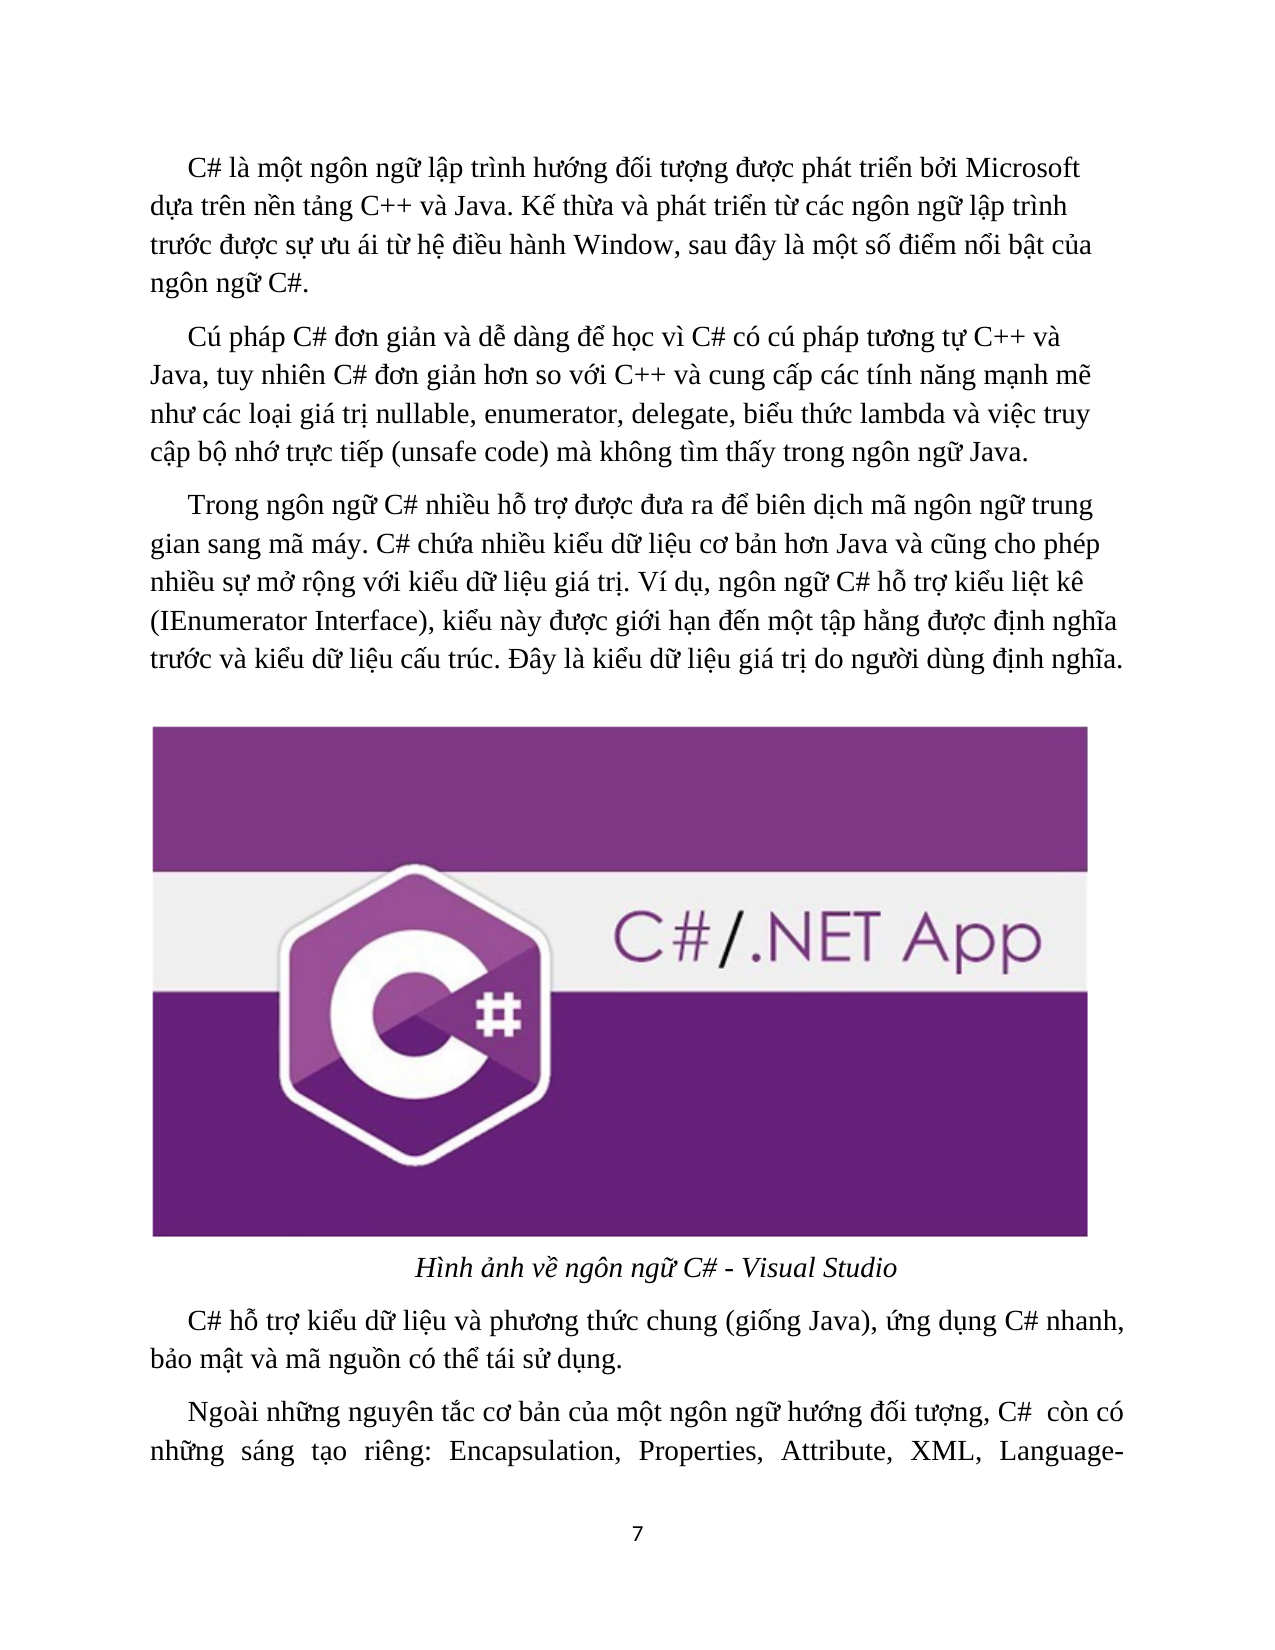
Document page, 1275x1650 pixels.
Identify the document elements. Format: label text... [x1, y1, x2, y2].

text C# hỗ trợ kiểu dữ liệu và phương thức chung (giống Java), ứng dụng C# nhanh, bảo mật và mã nguồn có thể tái sử dụng. [150, 1303, 1125, 1375]
picture [150, 725, 1091, 1240]
text Cú pháp C# đơn giản và dễ dàng để học vì C# có cú pháp tương tự C++ và Java, tuy nhiên C# đơn giản hơn so với C++ và cung cấp các tính năng mạnh mẽ như các loại giá trị nullable, enumerator, delegate, biểu thức lambda và việc truy cập bộ nhớ trực tiếp (unsafe code) mà không tìm thấy trong ngôn ngữ Java. [150, 319, 1125, 468]
text C# là một ngôn ngữ lập trình hướng đối tượng được phát triển bởi Microsoft dựa trên nền tảng C++ và Java. Kế thừa và phát triển từ các ngôn ngữ lập trình trước được sự ưu ái từ hệ điều hành Window, sau đây là một số điểm nổi bật của ngôn ngữ C#. [150, 150, 1125, 299]
text Trong ngôn ngữ C# nhiều hỗ trợ được đưa ra để biên dịch mã ngôn ngữ trung gian sang mã máy. C# chứa nhiều kiểu dữ liệu cơ bản hơn Java và cũng cho phép nhiều sự mở rộng với kiểu dữ liệu giá trị. Ví dụ, ngôn ngữ C# hỗ trợ kiểu liệt kê (IEnumerator Interface), kiểu này được giới hạn đến một tập hằng được định nghĩa trước và kiểu dữ liệu cấu trúc. Đây là kiểu dữ liệu giá trị do người dùng định nghĩa. [150, 487, 1125, 675]
text Hình ảnh về ngôn ngữ C# - Visual Studio [150, 1250, 1125, 1283]
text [150, 1394, 1125, 1467]
